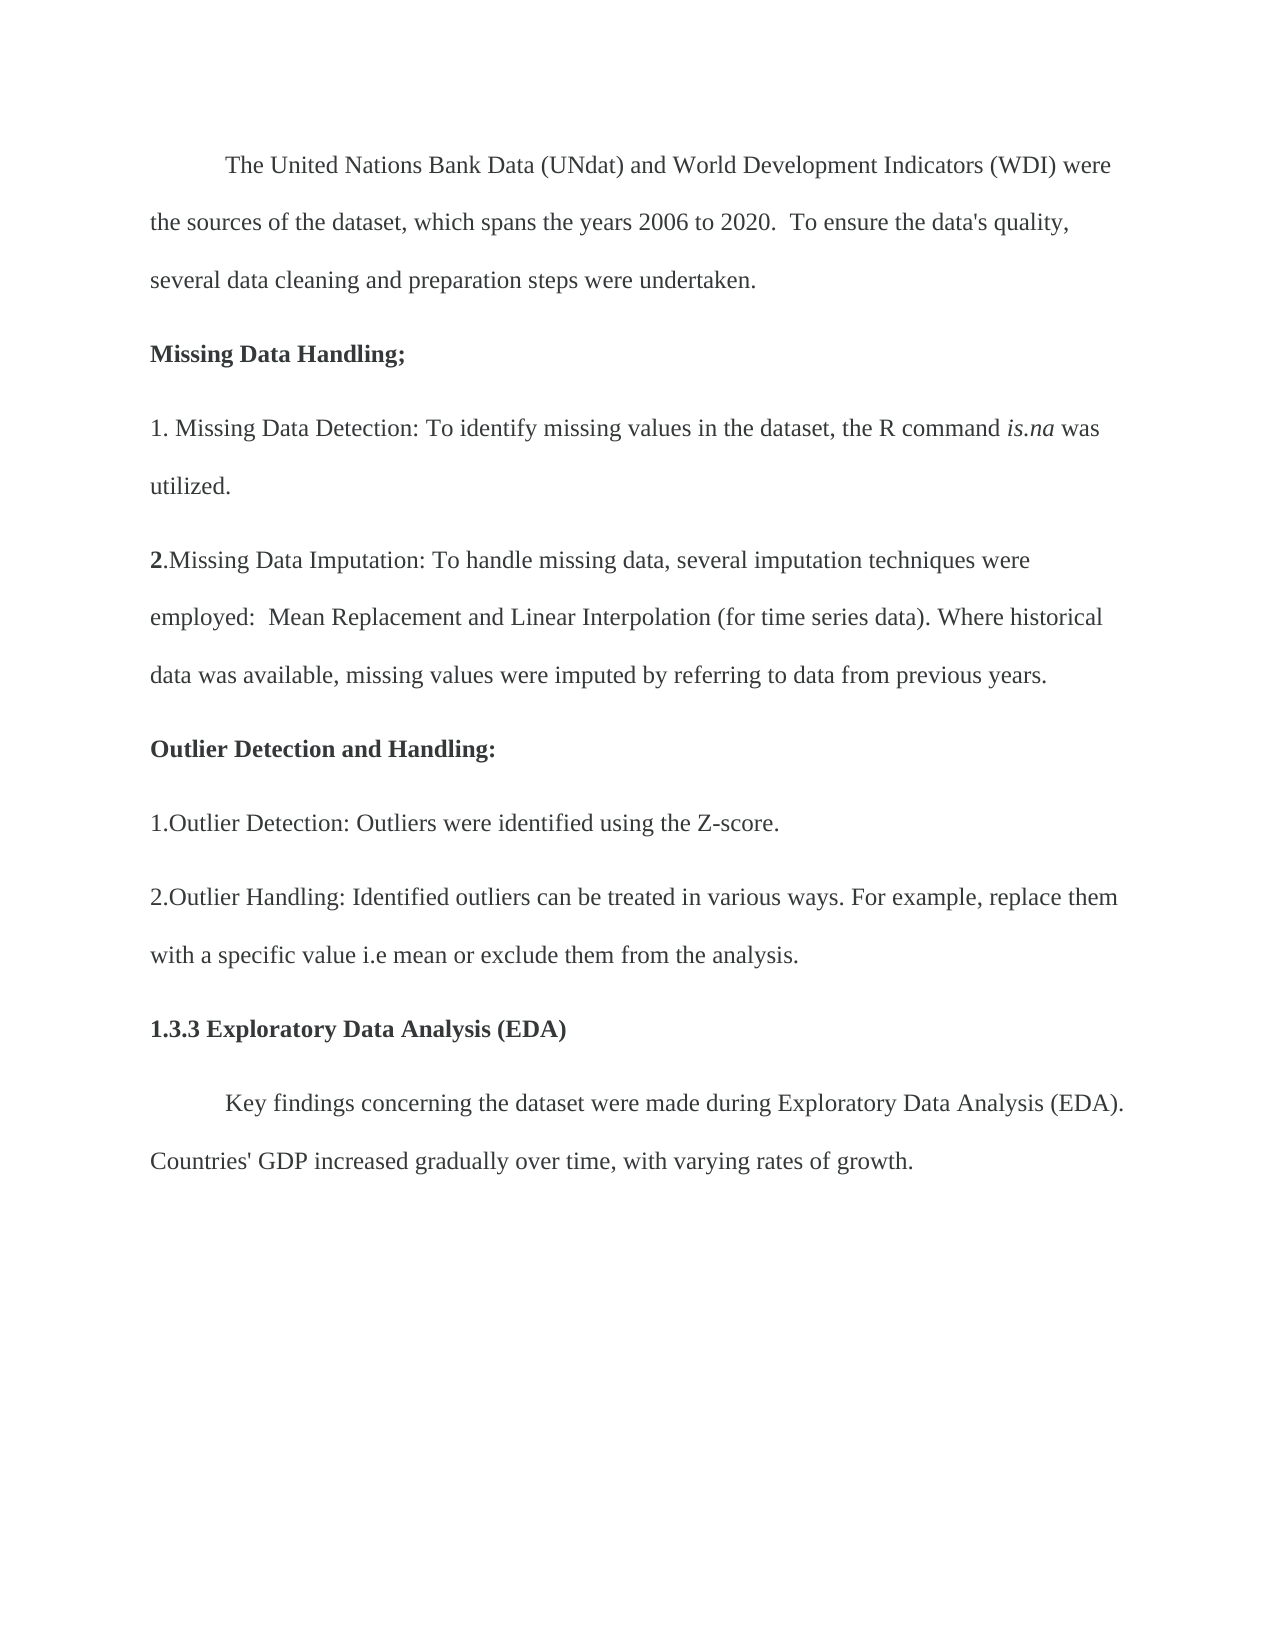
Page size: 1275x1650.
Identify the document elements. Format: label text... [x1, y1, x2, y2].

text 1. Missing Data Detection: To identify missing values in the dataset, the R command is.na was utilized. [150, 413, 1125, 499]
text Missing Data Handling; [150, 339, 1125, 368]
text 2.Outlier Handling: Identified outliers can be treated in various ways. For example, replace them with a specific value i.e mean or exclude them from the analysis. [150, 882, 1125, 969]
text 1.Outlier Detection: Outliers were identified using the Z-score. [150, 808, 1125, 837]
text The United Nations Bank Data (UNdat) and World Development Indicators (WDI) were the sources of the dataset, which spans the years 2006 to 2020. To ensure the data's quality, several data cleaning and preparation steps were undertaken. [150, 150, 1125, 294]
text 2.Missing Data Imputation: To handle missing data, several imputation techniques were employed: Mean Replacement and Linear Interpolation (for time series data). Where historical data was available, missing values were imputed by referring to data from previous years. [150, 545, 1125, 689]
text 1.3.3 Exploratory Data Analysis (EDA) [150, 1014, 1125, 1043]
text Outlier Detection and Handling: [150, 734, 1125, 763]
text Key findings concerning the dataset were made during Exploratory Data Analysis (EDA). Countries' GDP increased gradually over time, with varying rates of growth. [150, 1088, 1125, 1174]
